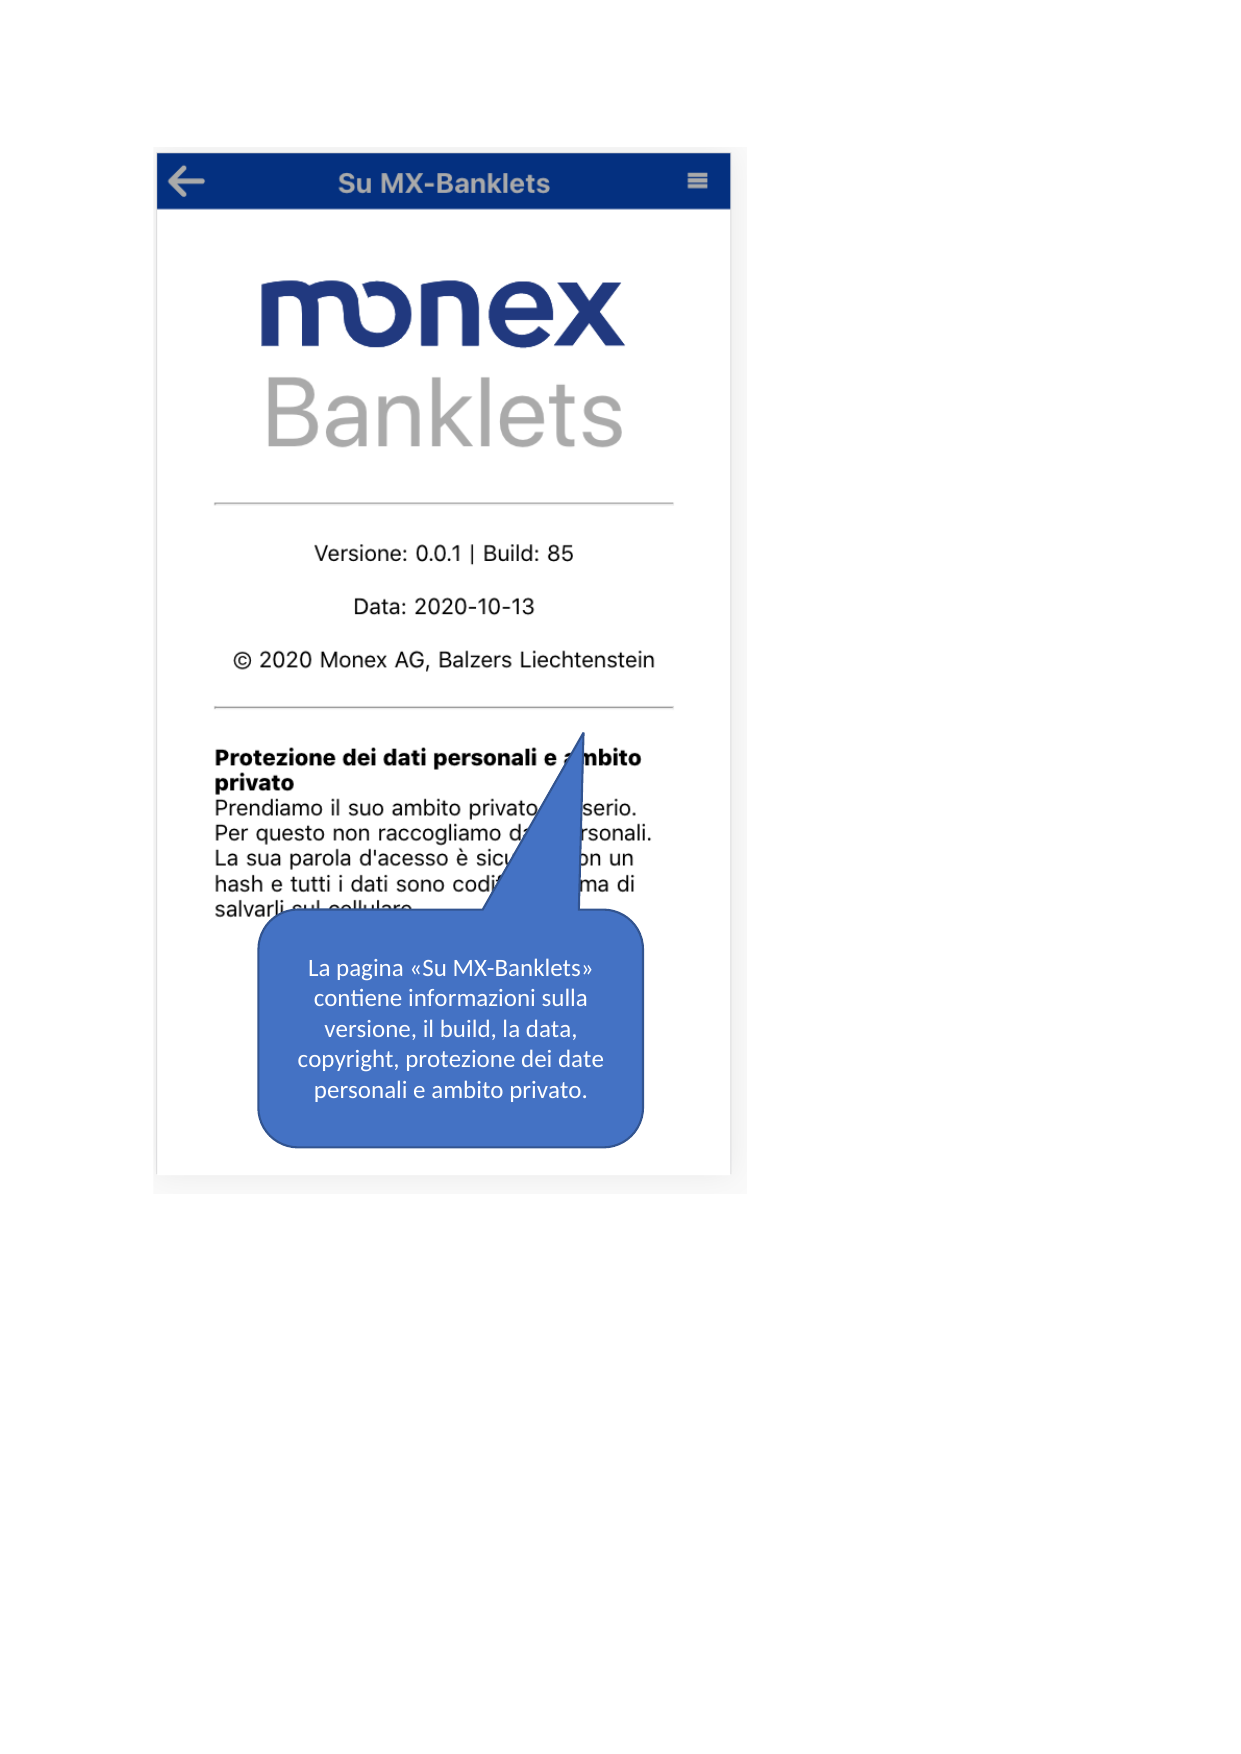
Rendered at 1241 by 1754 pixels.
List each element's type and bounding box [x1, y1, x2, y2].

picture [153, 147, 747, 1194]
